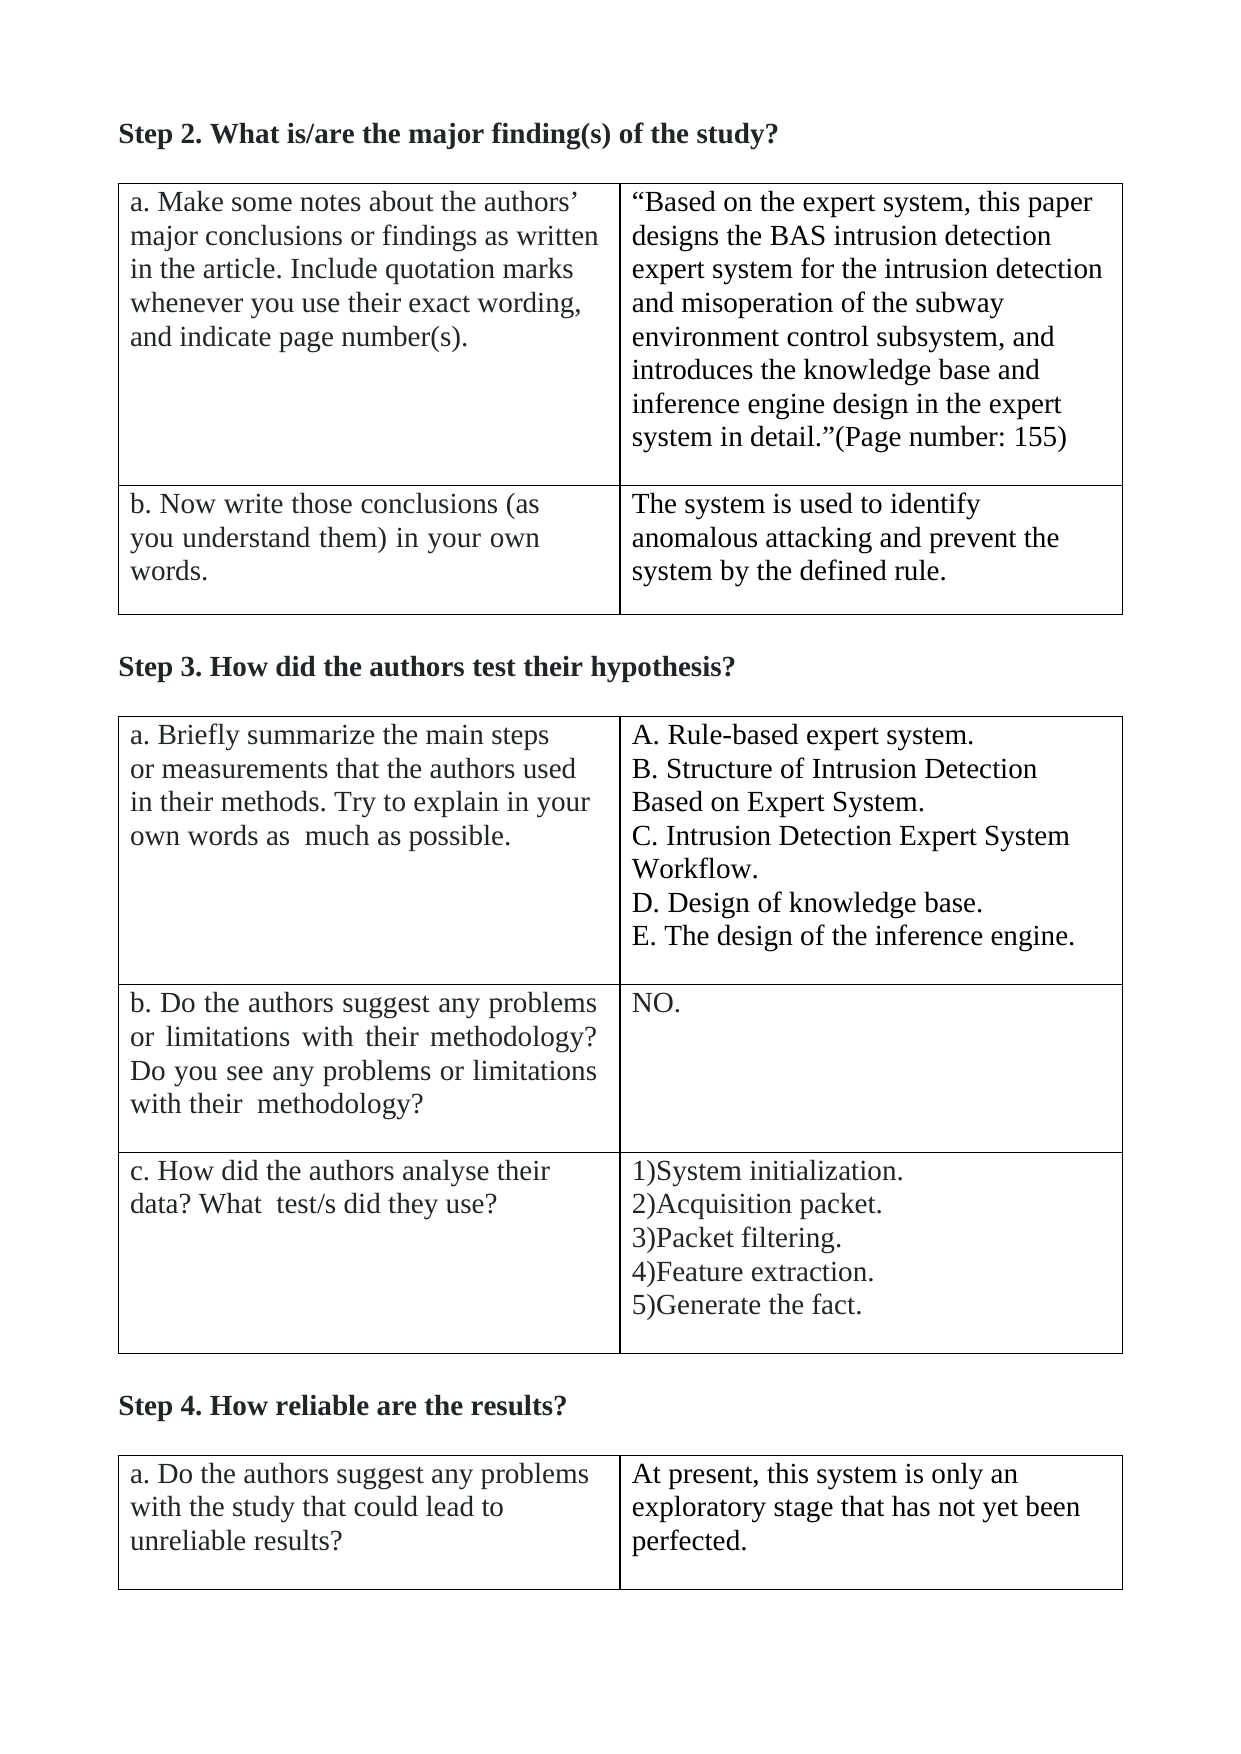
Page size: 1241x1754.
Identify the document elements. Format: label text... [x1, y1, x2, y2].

table_header At present, this system is only an exploratory stage that has not yet been perfected. [621, 1456, 1122, 1588]
table_header a. Briefly summarize the main steps or measurements that the authors used in their methods. Try to explain in your own words as much as possible. [119, 717, 619, 984]
table_cell b. Do the authors suggest any problems or limitations with their methodology? Do you see any problems or limitations with their methodology? [119, 985, 619, 1152]
table_header Rule-based expert system. Structure of Intrusion Detection Based on Expert System. Intrusion Detection Expert System Workflow. Design of knowledge base. The design of the inference engine. [621, 717, 1122, 984]
table_header a. Do the authors suggest any problems with the study that could lead to unreliable results? [119, 1456, 619, 1588]
text Step 3. How did the authors test their hypothesis? [118, 649, 1134, 683]
table_cell b. Now write those conclusions (as you understand them) in your own words. [119, 486, 619, 614]
table_cell The system is used to identify anomalous attacking and prevent the system by the defined rule. [621, 486, 1122, 614]
table_cell c. How did the authors analyse their data? What test/s did they use? [119, 1153, 619, 1353]
table_cell 1)System initialization. 2)Acquisition packet. 3)Packet filtering. 4)Feature extraction. 5)Generate the fact. [621, 1153, 1122, 1353]
table_cell NO. [621, 985, 1122, 1152]
text Step 2. What is/are the major finding(s) of the study? [118, 116, 1134, 150]
text Step 4. How reliable are the results? [118, 1388, 1134, 1421]
table_header a. Make some notes about the authors’ major conclusions or findings as written in the article. Include quotation marks whenever you use their exact wording, and indicate page number(s). [119, 184, 619, 485]
table_header “Based on the expert system, this paper designs the BAS intrusion detection expert system for the intrusion detection and misoperation of the subway environment control subsystem, and introduces the knowledge base and inference engine design in the expert system in detail.”(Page number: 155) [621, 184, 1122, 485]
